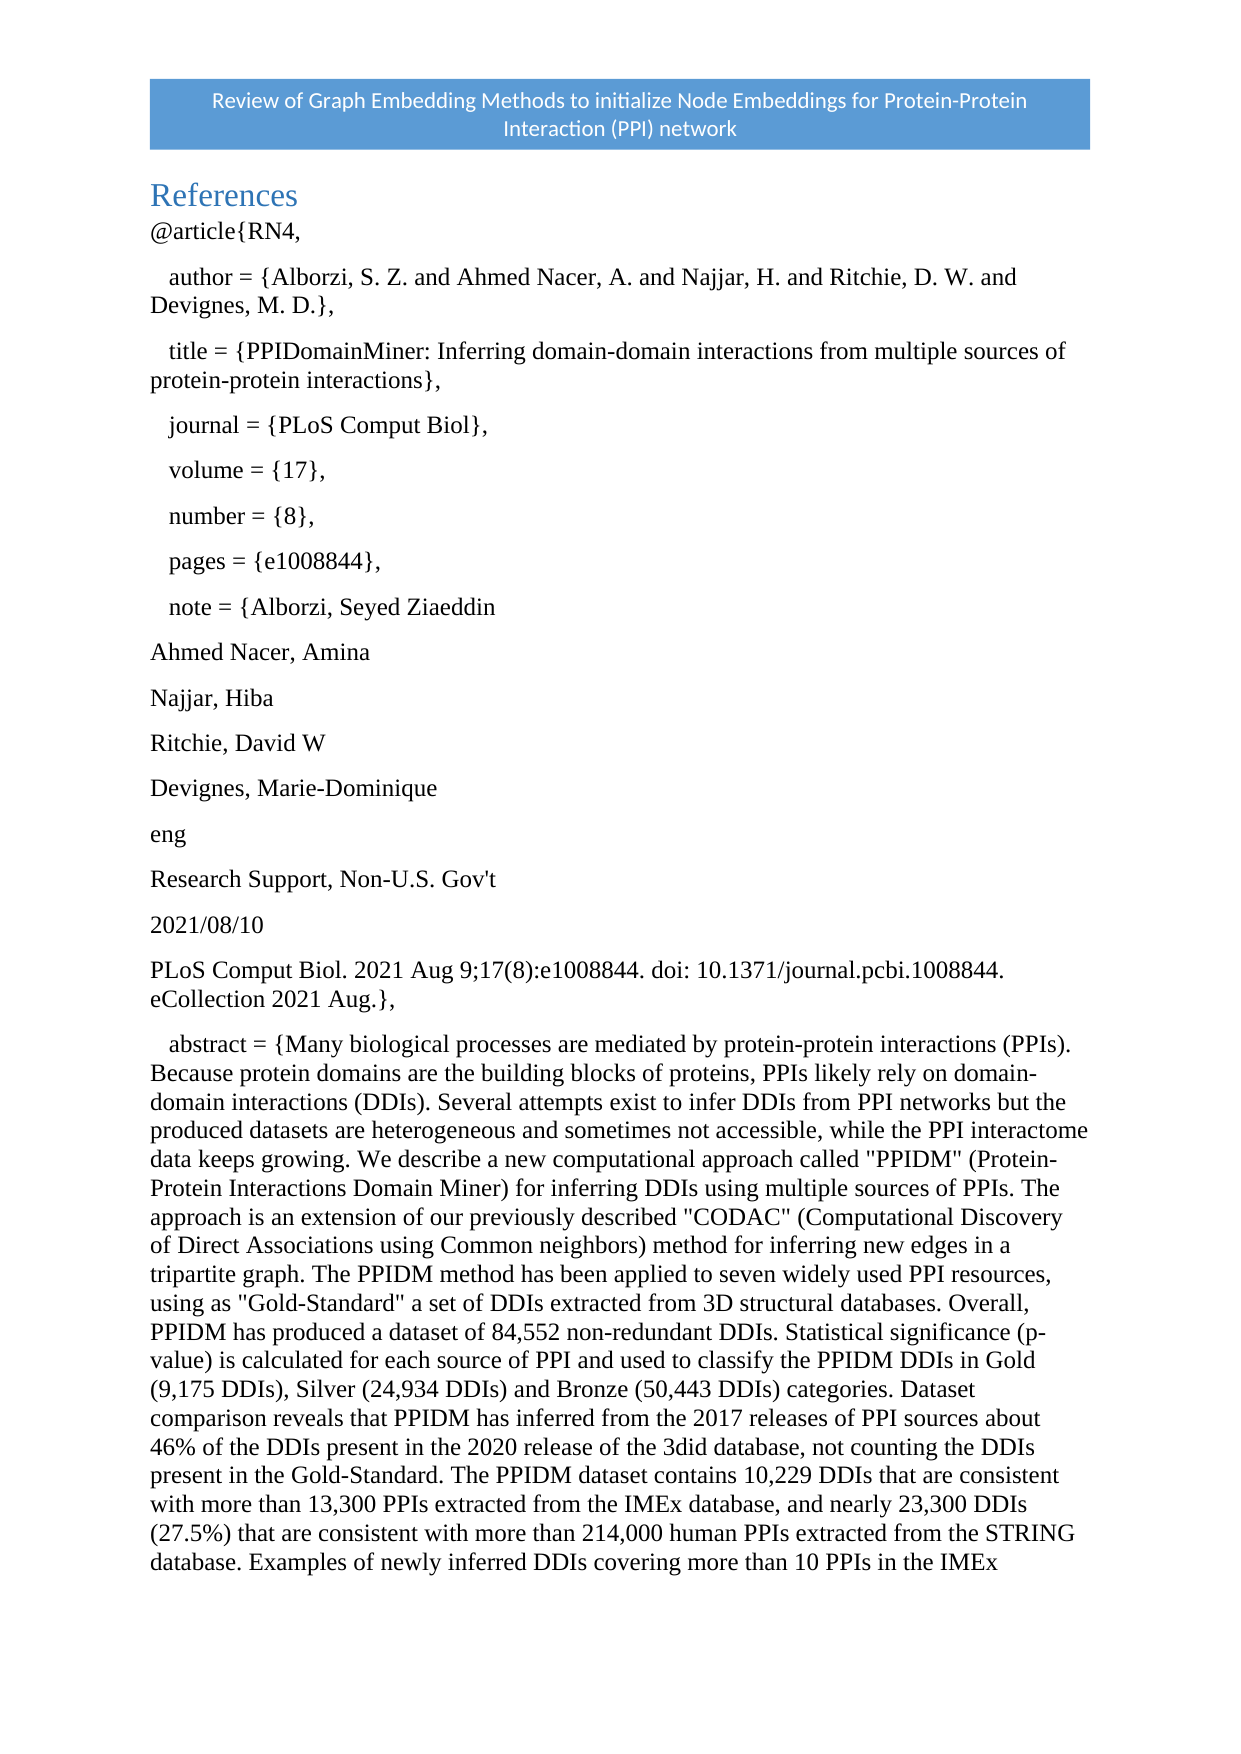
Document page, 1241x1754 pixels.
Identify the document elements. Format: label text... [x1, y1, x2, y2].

text PLoS Comput Biol. 2021 Aug 9;17(8):e1008844. doi: 10.1371/journal.pcbi.1008844. eCollection 2021 Aug.}, [150, 955, 1090, 1013]
text note = {Alborzi, Seyed Ziaeddin [150, 592, 1090, 621]
text volume = {17}, [150, 456, 1090, 484]
text 2021/08/10 [150, 910, 1090, 938]
text Ritchie, David W [150, 728, 1090, 757]
subtitle References [150, 175, 1090, 213]
text title = {PPIDomainMiner: Inferring domain-domain interactions from multiple sources of protein-protein interactions}, [150, 336, 1090, 393]
text Najjar, Hiba [150, 683, 1090, 711]
text Research Support, Non-U.S. Gov't [150, 864, 1090, 893]
text journal = {PLoS Comput Biol}, [150, 410, 1090, 439]
text @article{RN4, [150, 216, 1090, 245]
text Devignes, Marie-Dominique [150, 773, 1090, 802]
text eng [150, 819, 1090, 848]
text pages = {e1008844}, [150, 546, 1090, 575]
text number = {8}, [150, 501, 1090, 530]
text author = {Alborzi, S. Z. and Ahmed Nacer, A. and Najjar, H. and Ritchie, D. W. and Devignes, M. D.}, [150, 262, 1090, 319]
text Ahmed Nacer, Amina [150, 637, 1090, 666]
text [150, 1029, 1090, 1576]
